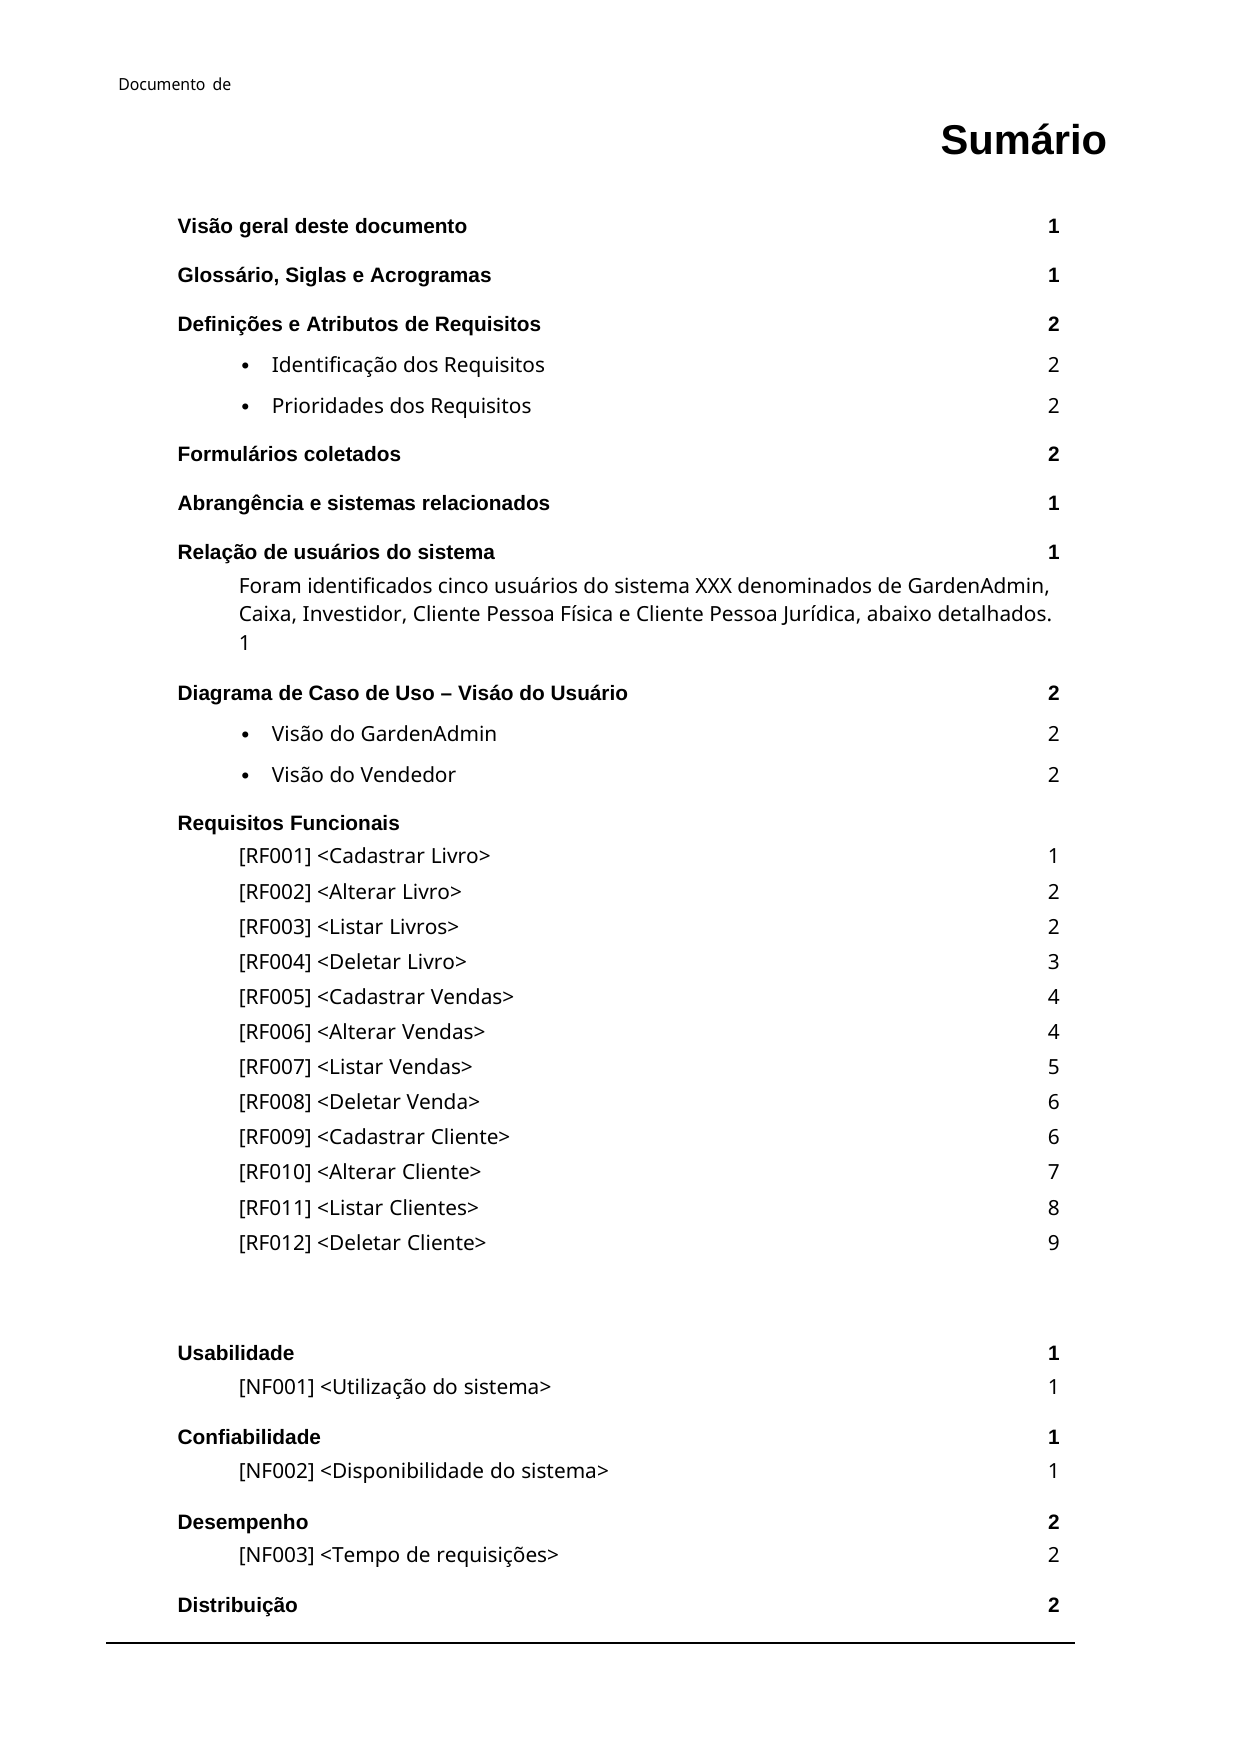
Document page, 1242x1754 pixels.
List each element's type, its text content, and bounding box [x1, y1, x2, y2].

subtitle Sumário [96, 116, 1107, 163]
